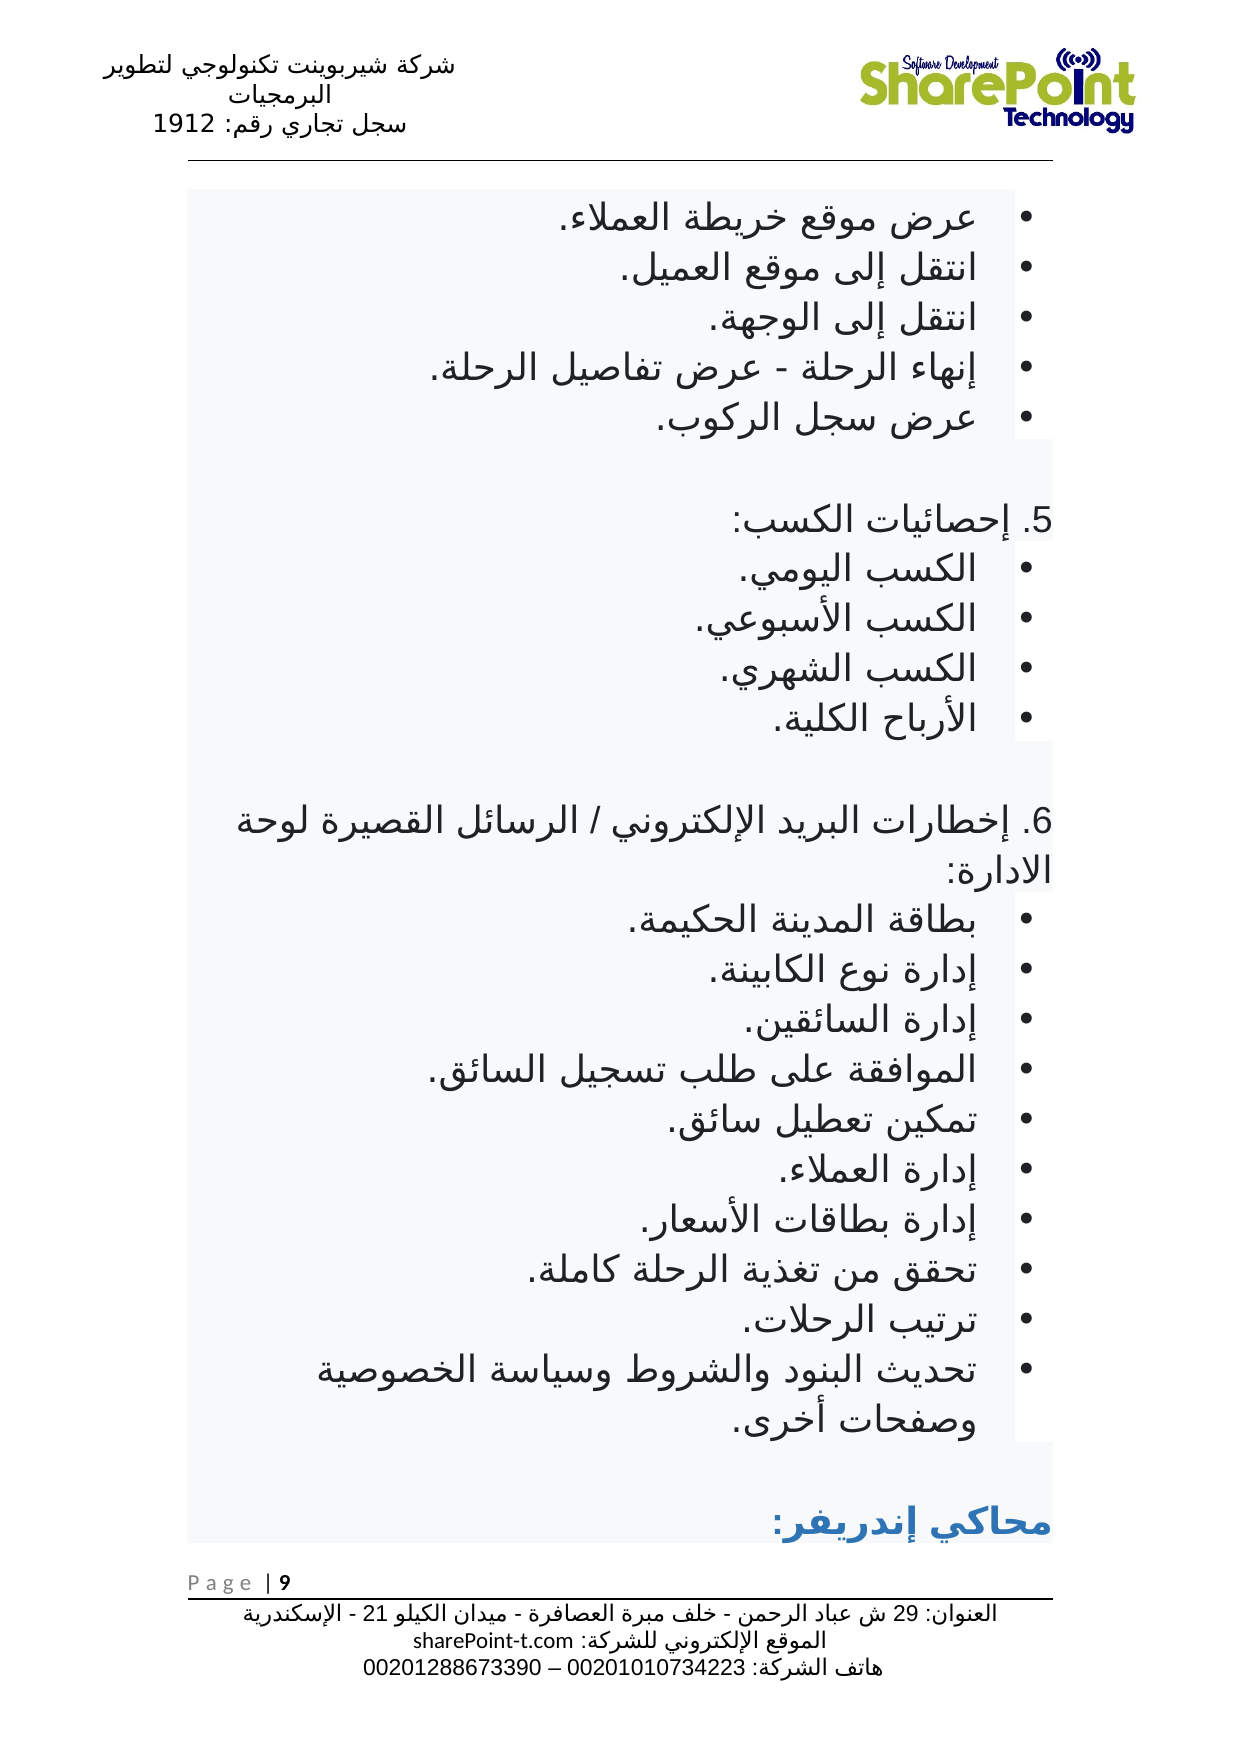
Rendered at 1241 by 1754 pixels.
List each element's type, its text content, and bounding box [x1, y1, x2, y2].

list تحديث البنود والشروط وسياسة الخصوصية وصفحات أخرى. [187, 1342, 1015, 1442]
list عرض سجل الركوب. [187, 389, 1015, 439]
list تمكين تعطيل سائق. [187, 1092, 1015, 1142]
picture [844, 39, 1147, 140]
list الموافقة على طلب تسجيل السائق. [187, 1042, 1015, 1092]
list إنهاء الرحلة - عرض تفاصيل الرحلة. [187, 339, 1015, 389]
list إدارة السائقين. [187, 992, 1015, 1042]
list إدارة نوع الكابينة. [187, 942, 1015, 992]
list انتقل إلى موقع العميل. [187, 239, 1015, 289]
list بطاقة المدينة الحكيمة. [187, 892, 1015, 942]
list الأرباح الكلية. [187, 691, 1015, 741]
list الكسب الأسبوعي. [187, 591, 1015, 641]
list الكسب الشهري. [187, 641, 1015, 691]
text محاكي إندريفر: [187, 1493, 1053, 1543]
text 5. إحصائيات الكسب: [187, 491, 1053, 541]
list ترتيب الرحلات. [187, 1292, 1015, 1342]
list عرض موقع خريطة العملاء. [187, 189, 1015, 239]
list تحقق من تغذية الرحلة كاملة. [187, 1242, 1015, 1292]
list إدارة العملاء. [187, 1142, 1015, 1192]
list إدارة بطاقات الأسعار. [187, 1192, 1015, 1242]
text 6. إخطارات البريد الإلكتروني / الرسائل القصيرة لوحة الادارة: [187, 792, 1053, 892]
list الكسب اليومي. [187, 541, 1015, 591]
list انتقل إلى الوجهة. [187, 289, 1015, 339]
